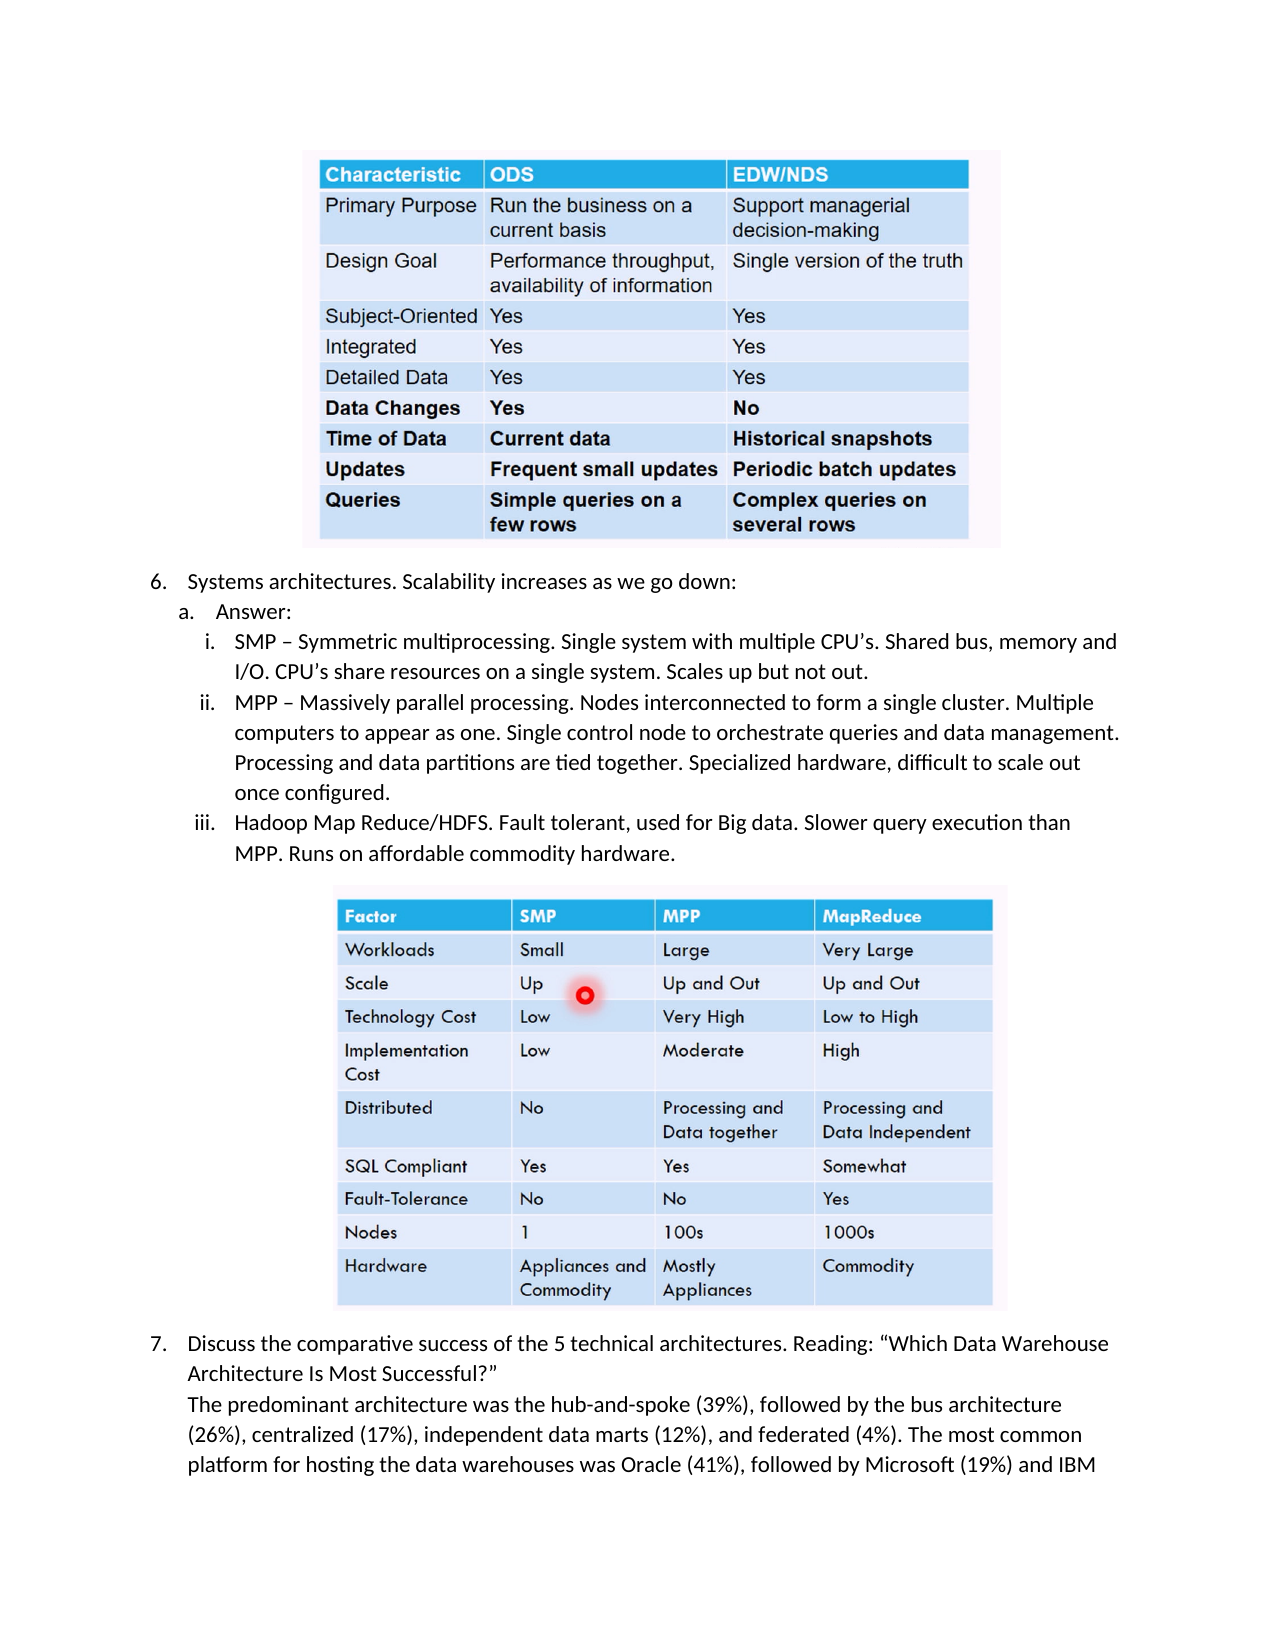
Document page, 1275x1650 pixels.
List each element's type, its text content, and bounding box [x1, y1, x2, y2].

list Discuss the comparative success of the 5 technical architectures. Reading: “Which Data Warehouse Architecture Is Most Successful?” [150, 1329, 1125, 1388]
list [187, 1390, 1125, 1478]
picture [302, 150, 1001, 548]
list Answer: [178, 597, 1125, 625]
list Systems architectures. Scalability increases as we go down: [150, 567, 1125, 595]
list MPP – Massively parallel processing. Nodes interconnected to form a single cluster. Multiple computers to appear as one. Single control node to orchestrate queries and data management. Processing and data partitions are tied together. Specialized hardware, difficult to scale out once configured. [216, 688, 1125, 806]
list SMP – Symmetric multiprocessing. Single system with multiple CPU’s. Shared bus, memory and I/O. CPU’s share resources on a single system. Scales up but not out. [216, 627, 1125, 685]
list Hadoop Map Reduce/HDFS. Fault tolerant, used for Big data. Slower query execution than MPP. Runs on affordable commodity hardware. [216, 808, 1125, 867]
picture [332, 885, 1008, 1311]
